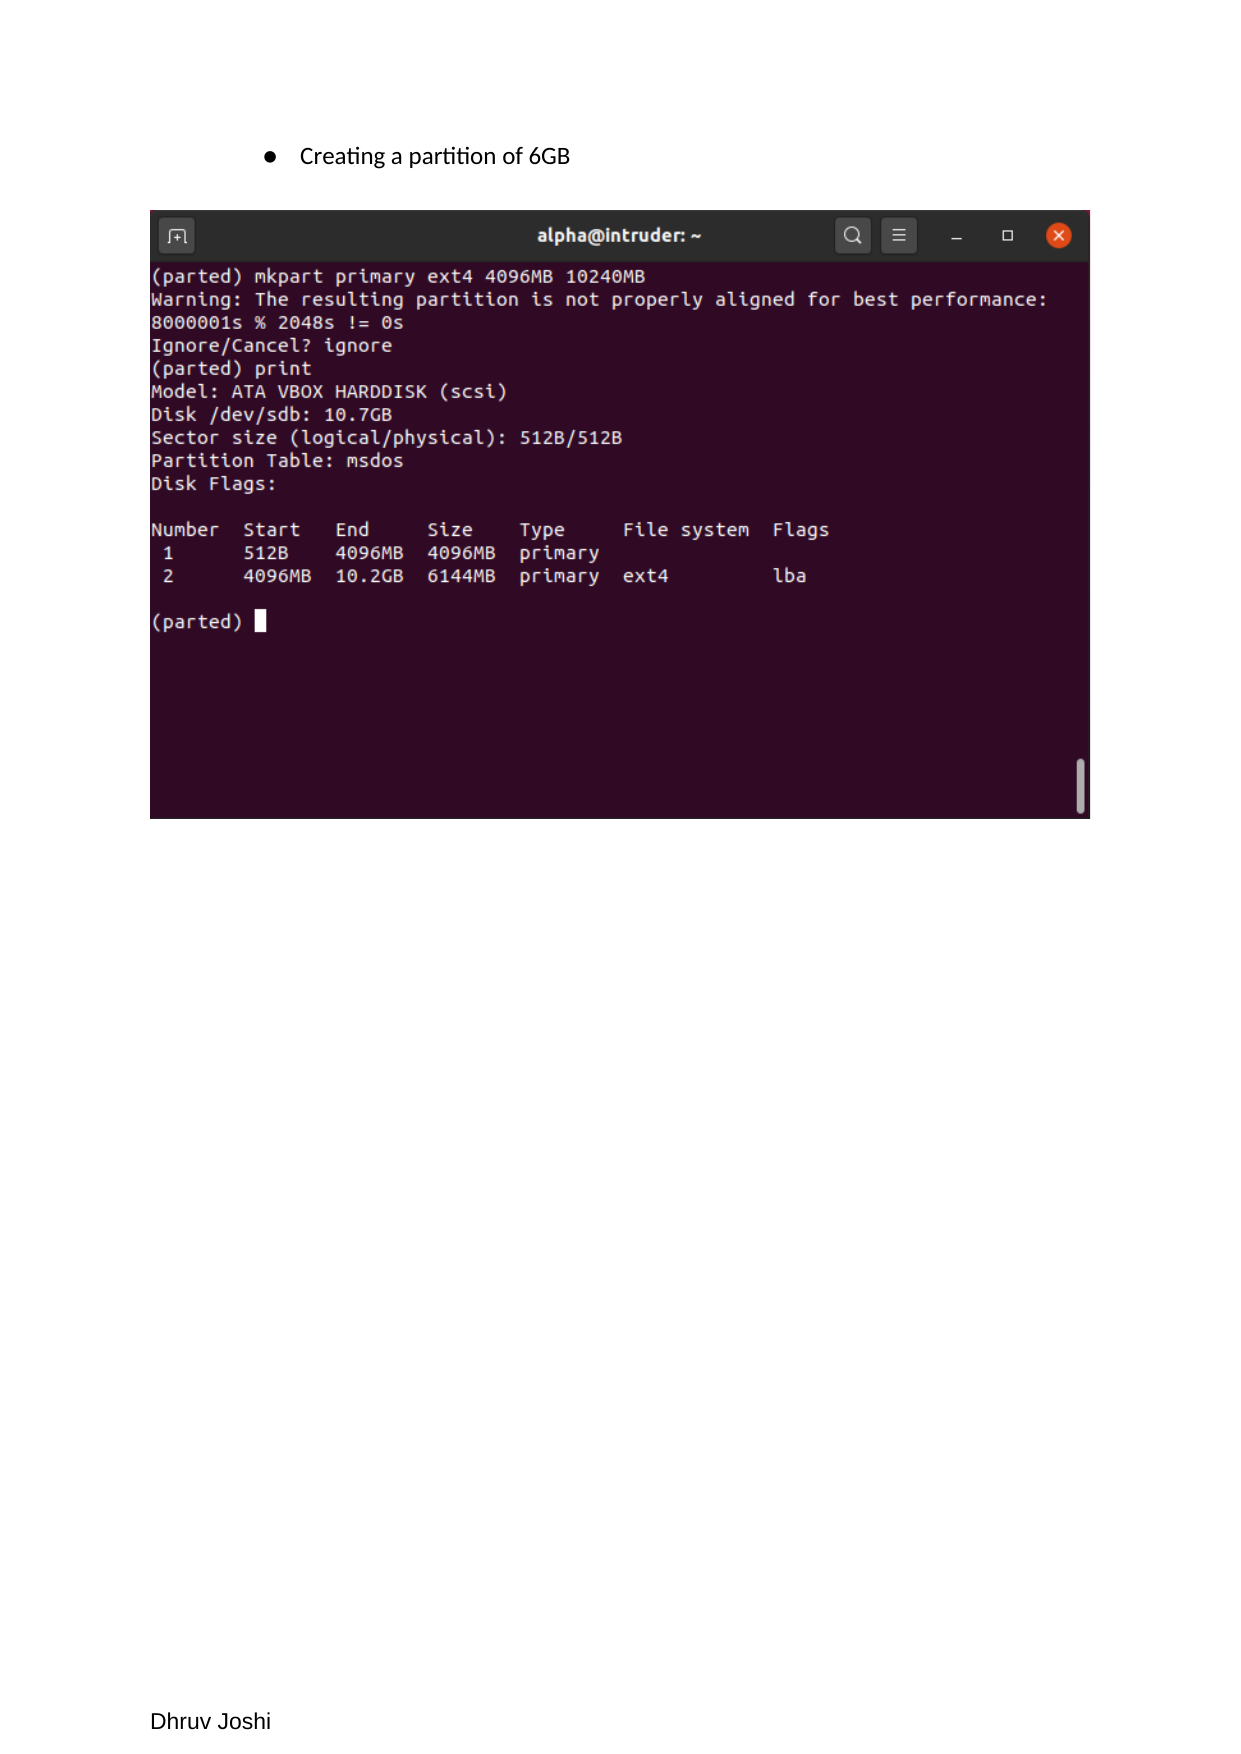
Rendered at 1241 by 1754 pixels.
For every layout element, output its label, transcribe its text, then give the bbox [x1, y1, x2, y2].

picture [150, 210, 1091, 819]
list Creating a partition of 6GB [262, 140, 1090, 171]
